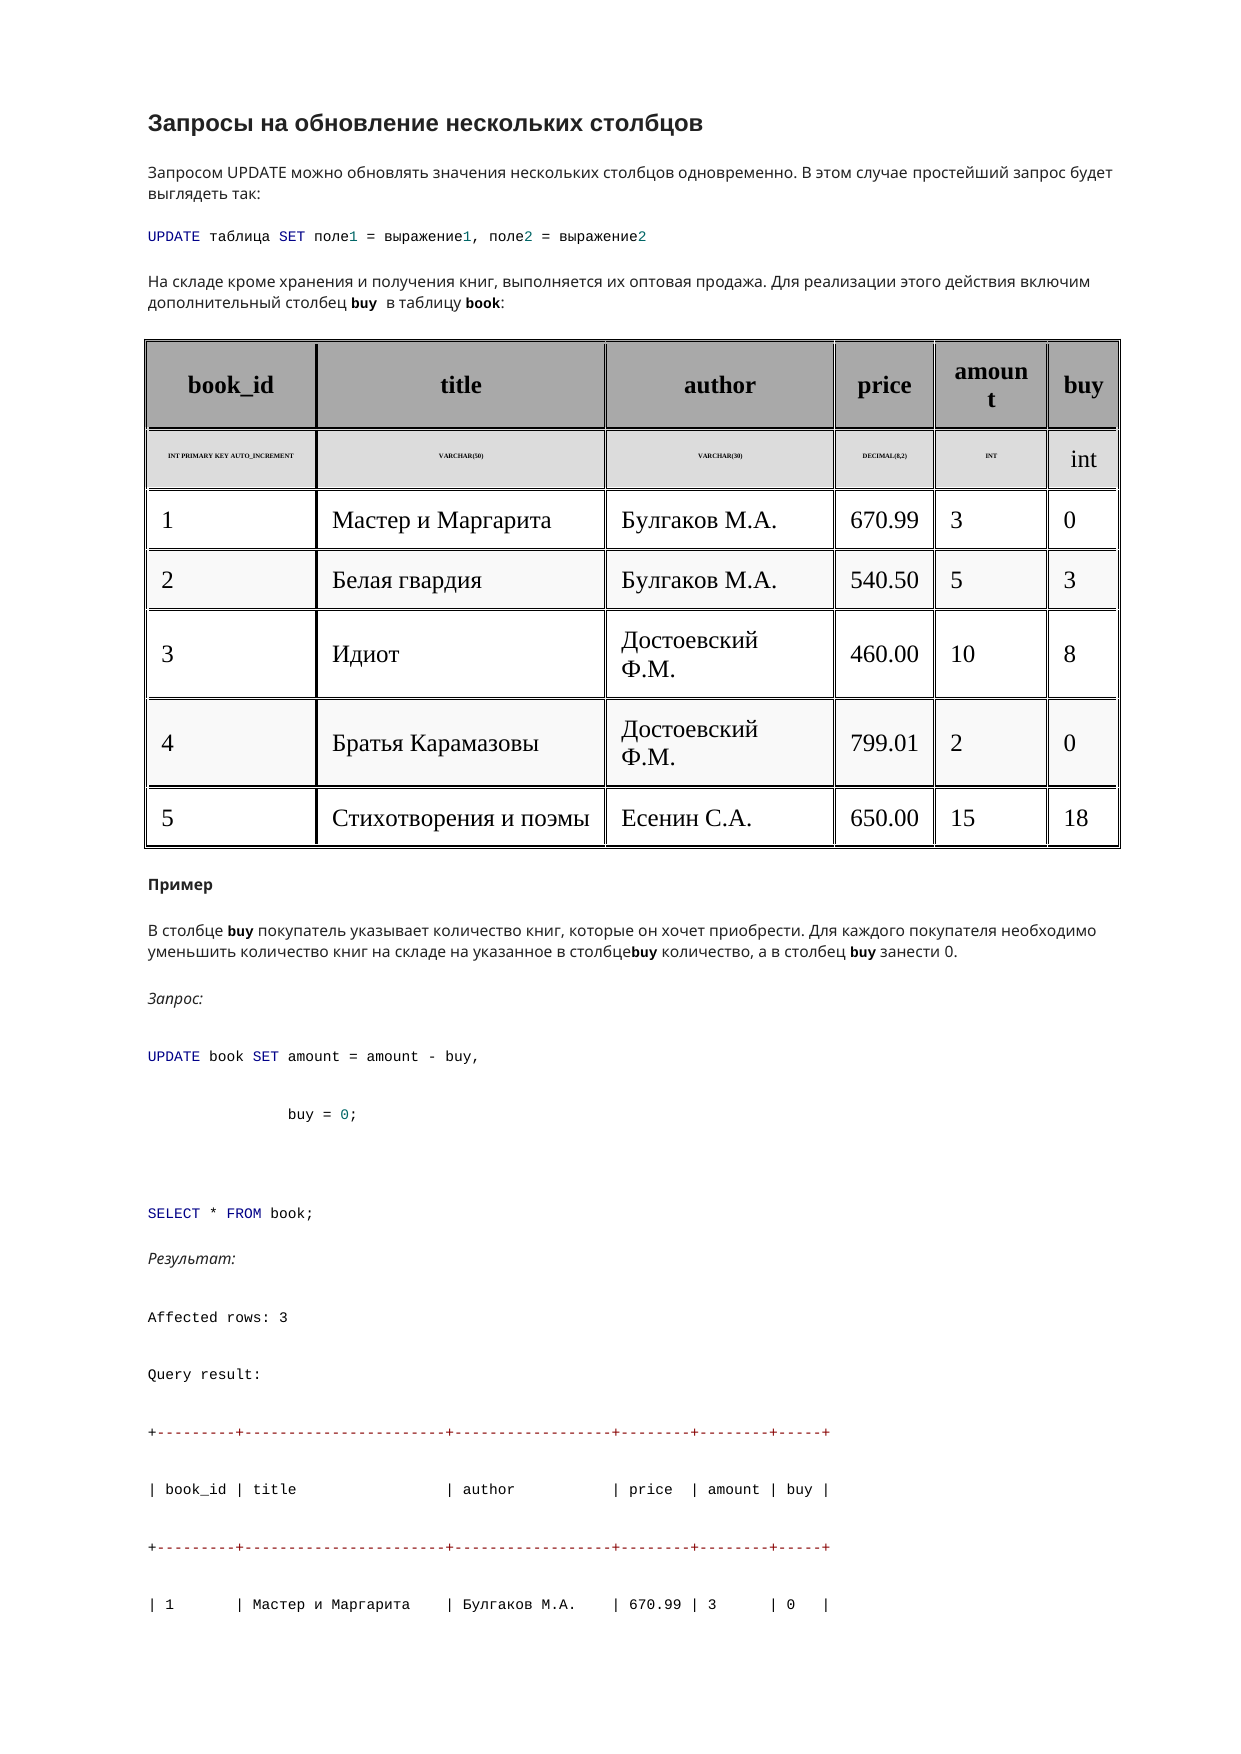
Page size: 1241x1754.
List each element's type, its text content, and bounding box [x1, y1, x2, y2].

table_cell INT [936, 431, 1046, 487]
table_header title [316, 342, 606, 427]
table_cell VARCHAR(30) [607, 431, 833, 487]
table_cell Белая гвардия [318, 551, 604, 608]
table_cell 5 [147, 785, 316, 845]
text Запрос: [148, 987, 1152, 1009]
table_cell 0 [1049, 696, 1118, 785]
text | 1 | Мастер и Маргарита | Булгаков М.А. | 670.99 | 3 | 0 | [148, 1581, 1152, 1614]
text В столбце buy покупатель указывает количество книг, которые он хочет приобрести. Для каждого покупателя необходимо уменьшить количество книг на складе на указанное в столбцеbuy количество, а в столбец buy занести 0. [148, 920, 1152, 962]
table_cell 5 [936, 551, 1046, 608]
table_cell 3 [1049, 548, 1118, 608]
text UPDATE таблица SET поле1 = выражение1, поле2 = выражение2 [148, 229, 1152, 246]
table_cell 0 [1049, 488, 1118, 547]
table_cell VARCHAR(50) [318, 431, 604, 487]
table_cell 3 [145, 608, 316, 696]
table_cell 8 [1048, 608, 1119, 696]
table_cell DECIMAL(8,2) [836, 431, 933, 487]
table_cell Есенин С.А. [606, 789, 834, 845]
table_cell Братья Карамазовы [318, 700, 604, 785]
table_cell 2 [936, 700, 1046, 785]
table_cell 2 [147, 548, 315, 608]
text SELECT * FROM book; [148, 1206, 1152, 1223]
table_cell 1 [147, 488, 315, 547]
table_cell Стихотворения и поэмы [316, 789, 606, 845]
table_cell 670.99 [836, 491, 933, 547]
table_header author [606, 342, 834, 427]
table_cell Булгаков М.А. [607, 551, 833, 608]
table_header price [835, 342, 934, 427]
table_cell 4 [147, 696, 315, 785]
text UPDATE book SET amount = amount - buy, [148, 1034, 1152, 1066]
text На складе кроме хранения и получения книг, выполняется их оптовая продажа. Для реализации этого действия включим дополнительный столбец buy в таблицу book: [148, 271, 1152, 313]
table_header buy [1048, 342, 1118, 427]
table_cell Достоевский Ф.М. [607, 611, 833, 696]
text Запросом UPDATE можно обновлять значения нескольких столбцов одновременно. В этом случае простейший запрос будет выглядеть так: [148, 162, 1152, 204]
table_cell int [1049, 427, 1118, 487]
table_cell Мастер и Маргарита [318, 491, 604, 547]
table_cell 15 [935, 789, 1048, 845]
text Query result: [148, 1351, 1152, 1384]
text +---------+-----------------------+------------------+--------+--------+-----+ [148, 1409, 1152, 1441]
table_cell Булгаков М.А. [607, 491, 833, 547]
table_cell 799.01 [836, 700, 933, 785]
text | book_id | title | author | price | amount | buy | [148, 1466, 1152, 1499]
table_cell Идиот [318, 611, 604, 696]
text Результат: [148, 1248, 1152, 1269]
text Пример [148, 874, 1152, 895]
table_cell Достоевский Ф.М. [607, 700, 833, 785]
text Запросы на обновление нескольких столбцов [148, 109, 1152, 137]
text +---------+-----------------------+------------------+--------+--------+-----+ [148, 1524, 1152, 1556]
text Affected rows: 3 [148, 1294, 1152, 1326]
table_cell 540.50 [836, 551, 933, 608]
table_cell 650.00 [835, 789, 934, 845]
table_cell 3 [936, 491, 1046, 547]
table_cell 10 [936, 611, 1046, 696]
table_cell 18 [1048, 785, 1118, 845]
table_header amount [935, 342, 1048, 427]
table_header book_id [147, 342, 316, 427]
table_cell 460.00 [836, 611, 933, 696]
table_cell INT PRIMARY KEY AUTO_INCREMENT [147, 427, 315, 487]
text buy = 0; [148, 1091, 1152, 1124]
